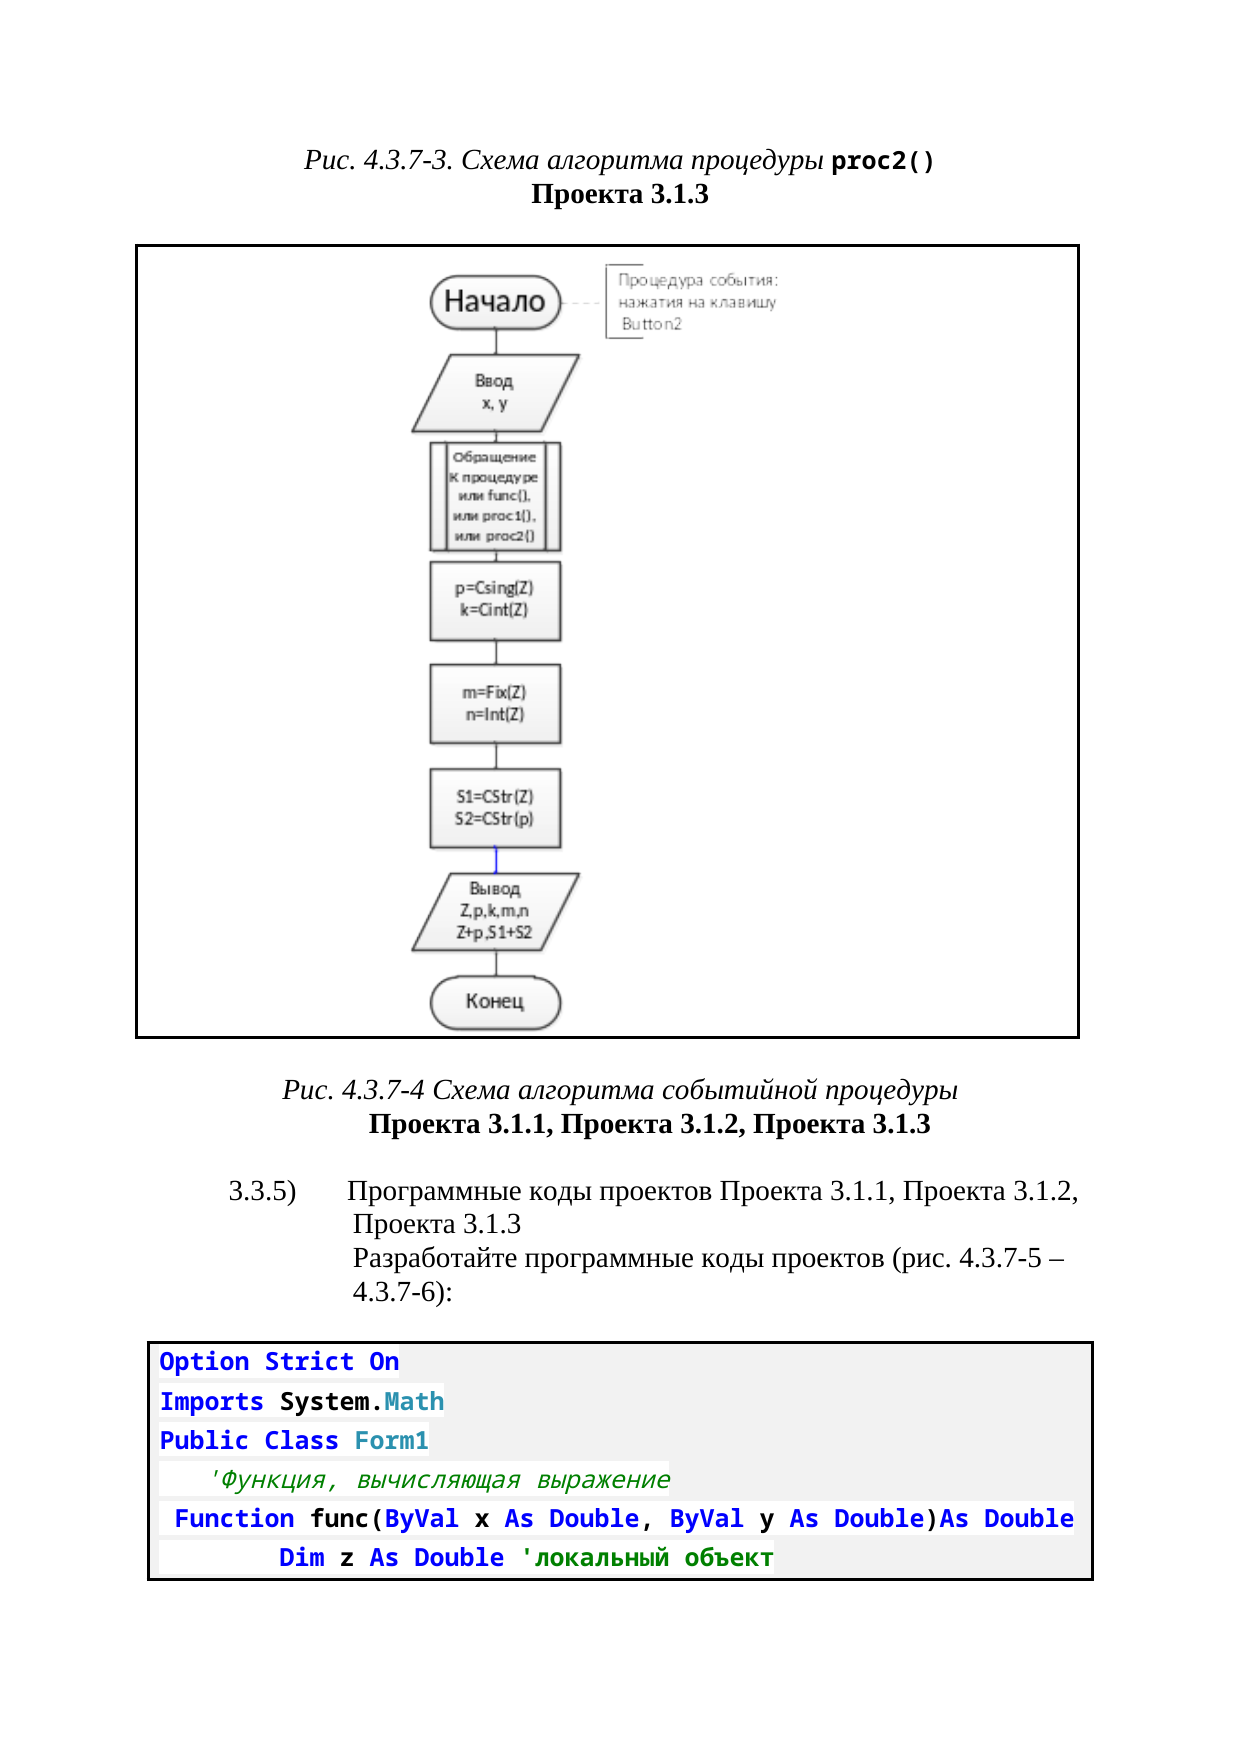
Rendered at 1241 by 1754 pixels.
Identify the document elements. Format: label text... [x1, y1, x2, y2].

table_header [150, 1344, 1091, 1578]
table_header [138, 247, 1077, 1036]
text Рис. 4.3.7-4 Схема алгоритма событийной процедуры [148, 1072, 1092, 1106]
text Рис. 4.3.7-3. Схема алгоритма процедуры proc2() [148, 142, 831, 176]
text Разработайте программные коды проектов (рис. 4.3.7-5 – [148, 1240, 1092, 1274]
text Проекта 3.1.3 [148, 176, 1092, 210]
text Рис. 4.3.7-3. Схема алгоритма процедуры proc2() [921, 142, 1092, 176]
list Программные коды проектов Проекта 3.1.1, Проекта 3.1.2, [228, 1173, 1092, 1207]
text 4.3.7-6): [148, 1274, 1092, 1307]
text Проекта 3.1.1, Проекта 3.1.2, Проекта 3.1.3 [148, 1106, 1092, 1139]
text Проекта 3.1.3 [148, 1207, 1092, 1240]
